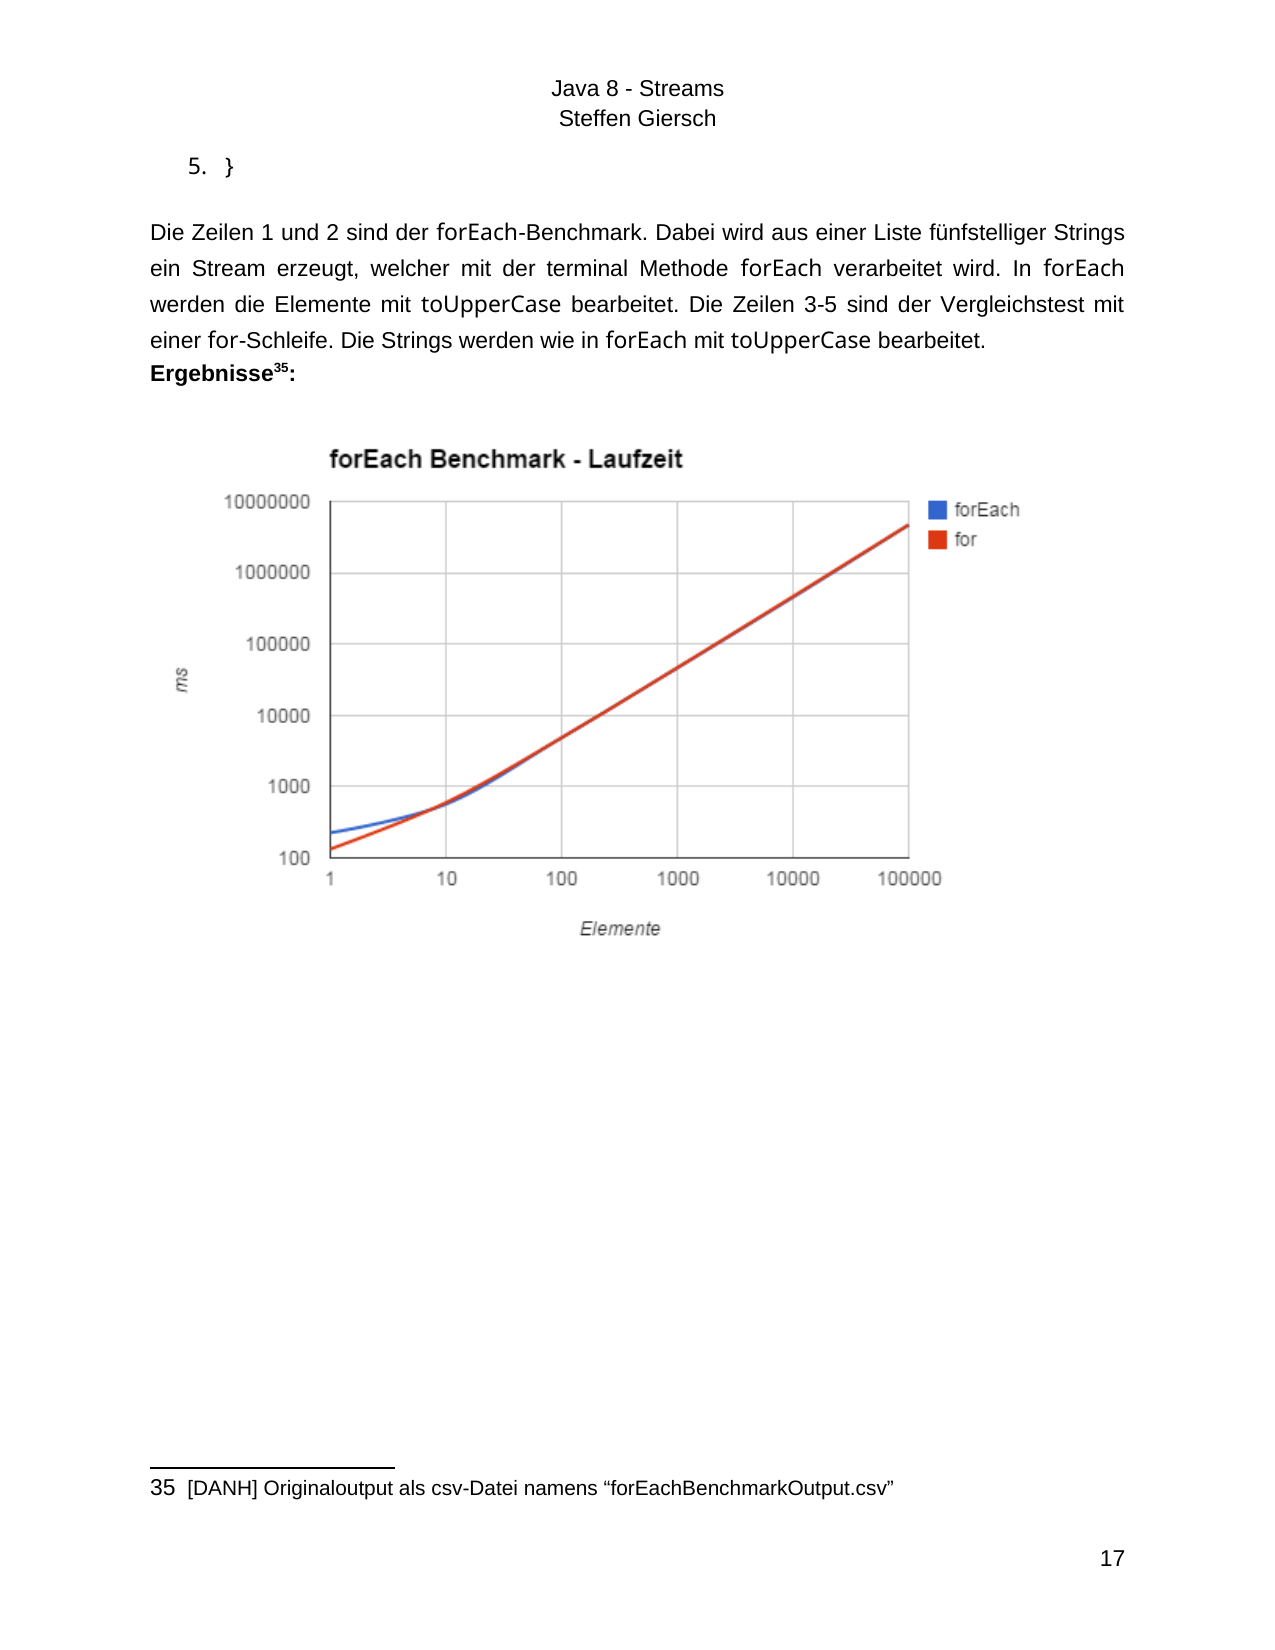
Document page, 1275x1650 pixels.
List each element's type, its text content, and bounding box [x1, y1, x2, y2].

text Ergebnisse: [150, 360, 1125, 386]
list } [188, 150, 1125, 181]
text Die Zeilen 1 und 2 sind der forEach-Benchmark. Dabei wird aus einer Liste fünfstelliger Strings ein Stream erzeugt, welcher mit der terminal Methode forEach verarbeitet wird. In forEach werden die Elemente mit toUpperCase bearbeitet. Die Zeilen 3-5 sind der Vergleichstest mit einer for-Schleife. Die Strings werden wie in forEach mit toUpperCase bearbeitet. [150, 216, 1125, 355]
picture [150, 390, 1088, 970]
